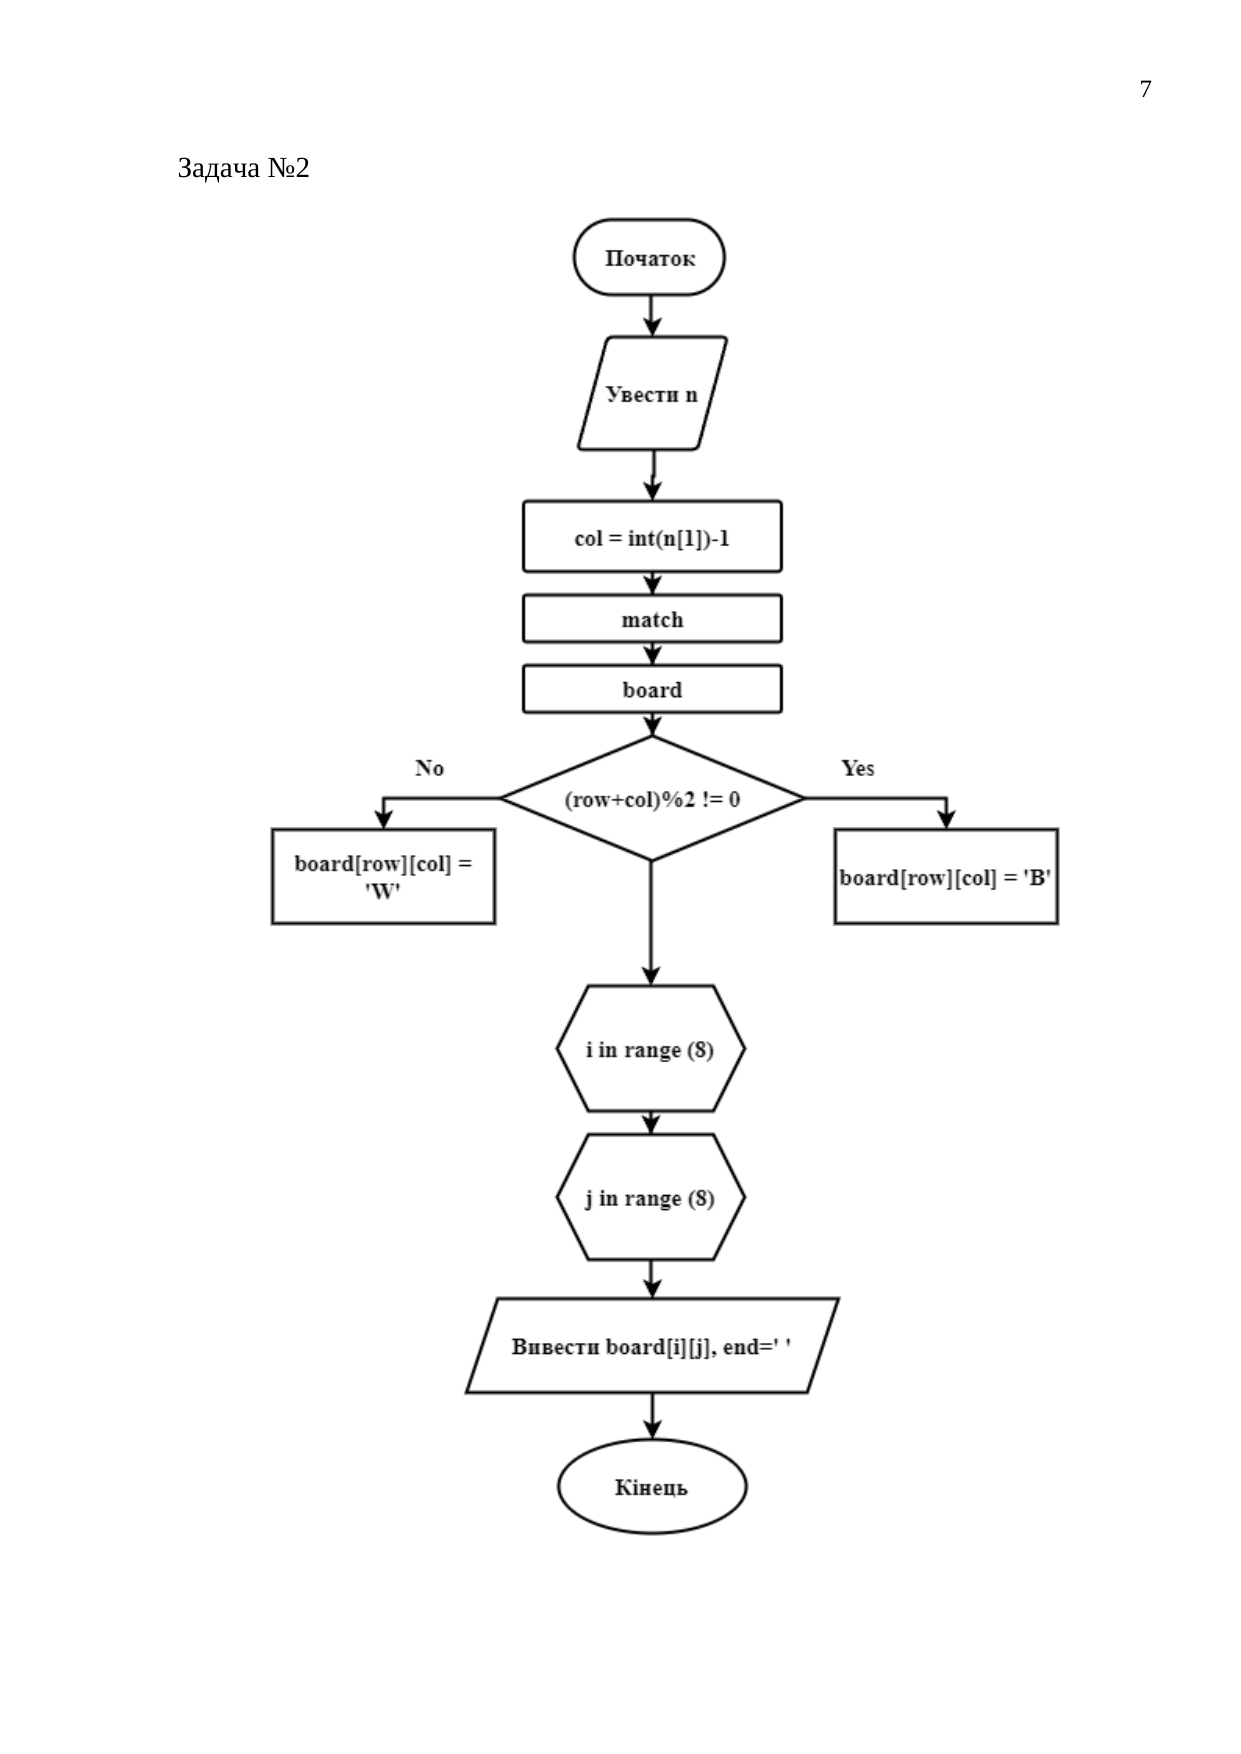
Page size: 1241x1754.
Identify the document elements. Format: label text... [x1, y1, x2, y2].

text Задача №2 [177, 150, 1152, 183]
picture [255, 202, 1074, 1550]
